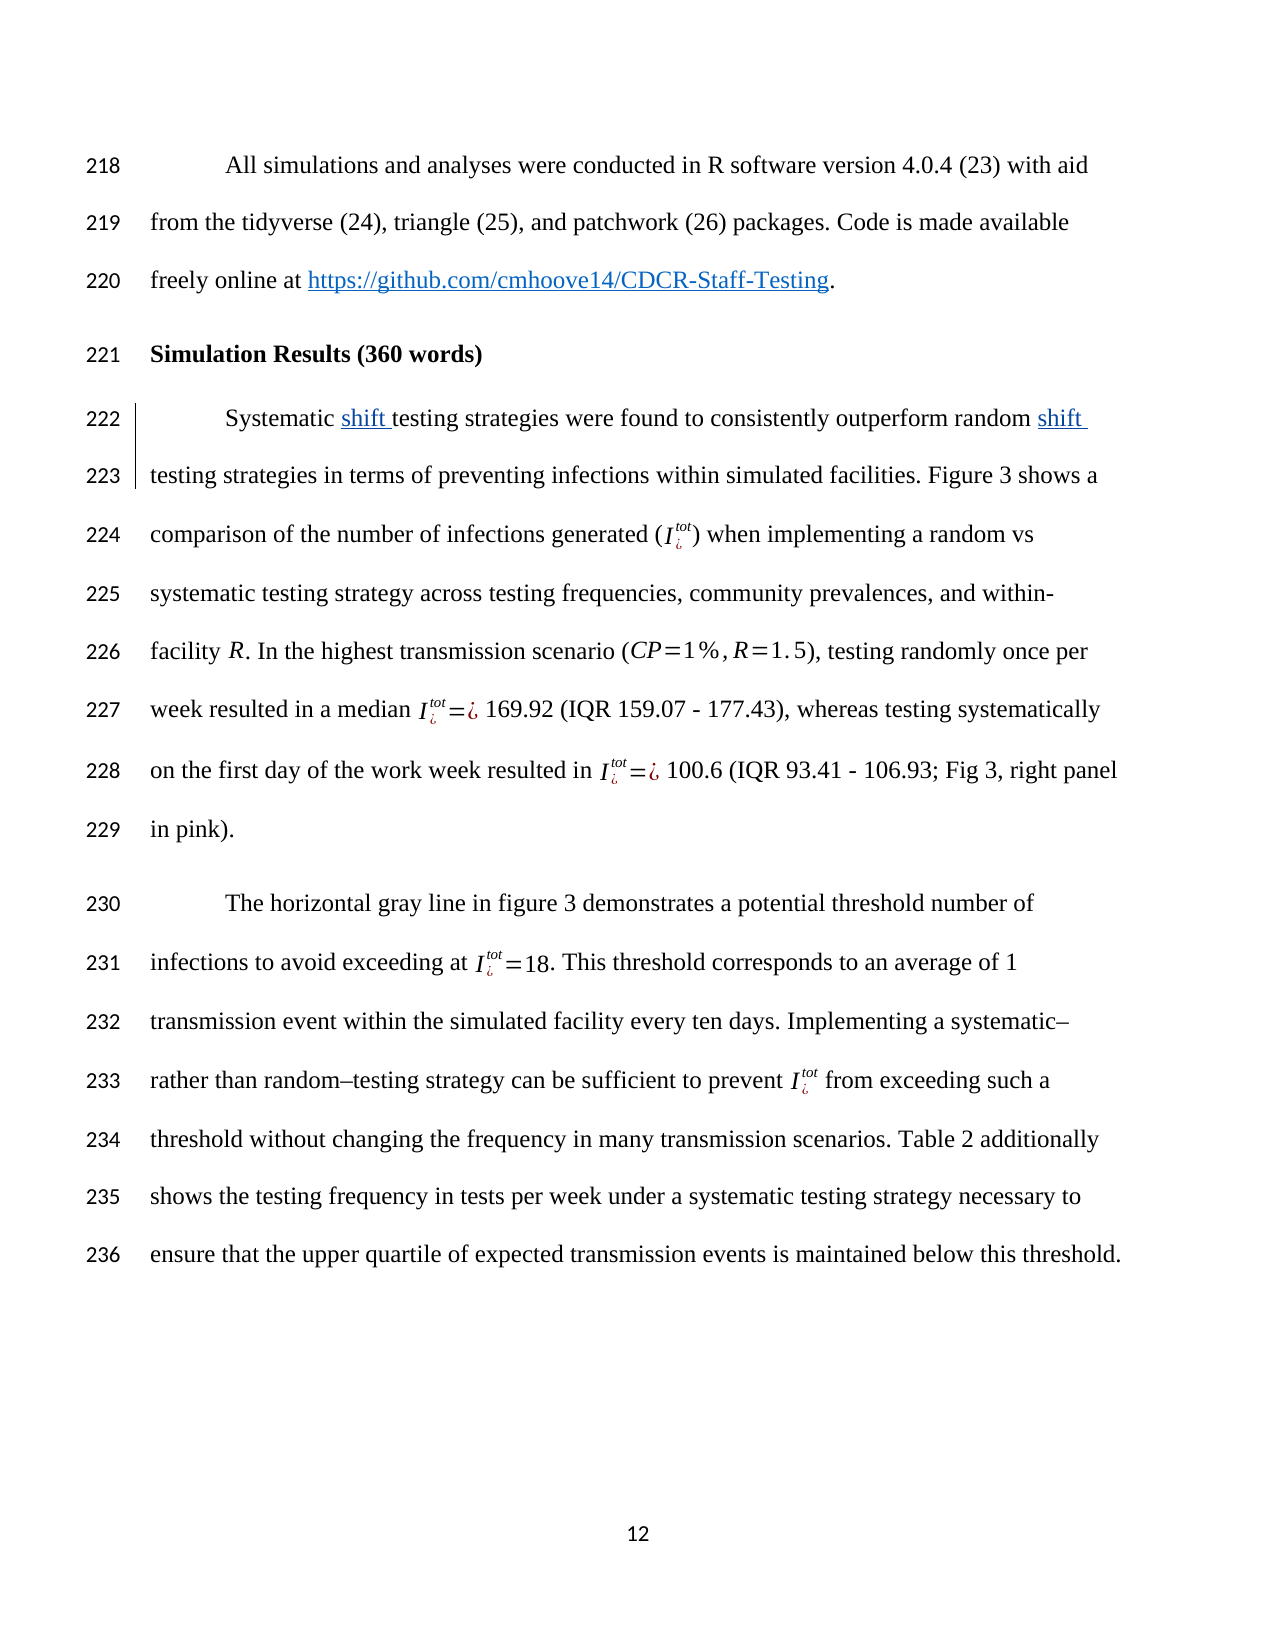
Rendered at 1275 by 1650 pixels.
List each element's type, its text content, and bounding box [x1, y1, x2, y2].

text All simulations and analyses were conducted in R software version 4.0.4 (23) with aid from the tidyverse (24), triangle (25), and patchwork (26) packages. Code is made available freely online at https://github.com/cmhoove14/CDCR-Staff-Testing. [150, 150, 1125, 294]
subtitle Simulation Results (360 words) [150, 339, 1125, 368]
text The horizontal gray line in figure 3 demonstrates a potential threshold number of infections to avoid exceeding at . This threshold corresponds to an average of 1 transmission event within the simulated facility every ten days. Implementing a systematic–rather than random–testing strategy can be sufficient to prevent from exceeding such a threshold without changing the frequency in many transmission scenarios. Table 2 additionally shows the testing frequency in tests per week under a systematic testing strategy necessary to ensure that the upper quartile of expected transmission events is maintained below this threshold. [150, 888, 1125, 1267]
text Systematic testing strategies were found to consistently outperform random testing strategies in terms of preventing infections within simulated facilities. Figure 3 shows a comparison of the number of infections generated () when implementing a random vs systematic testing strategy across testing frequencies, community prevalences, and within-facility . In the highest transmission scenario (), testing randomly once per week resulted in a median 169.92 (IQR 159.07 - 177.43), whereas testing systematically on the first day of the work week resulted in 100.6 (IQR 93.41 - 106.93; Fig 3, right panel in pink). [150, 403, 1125, 843]
